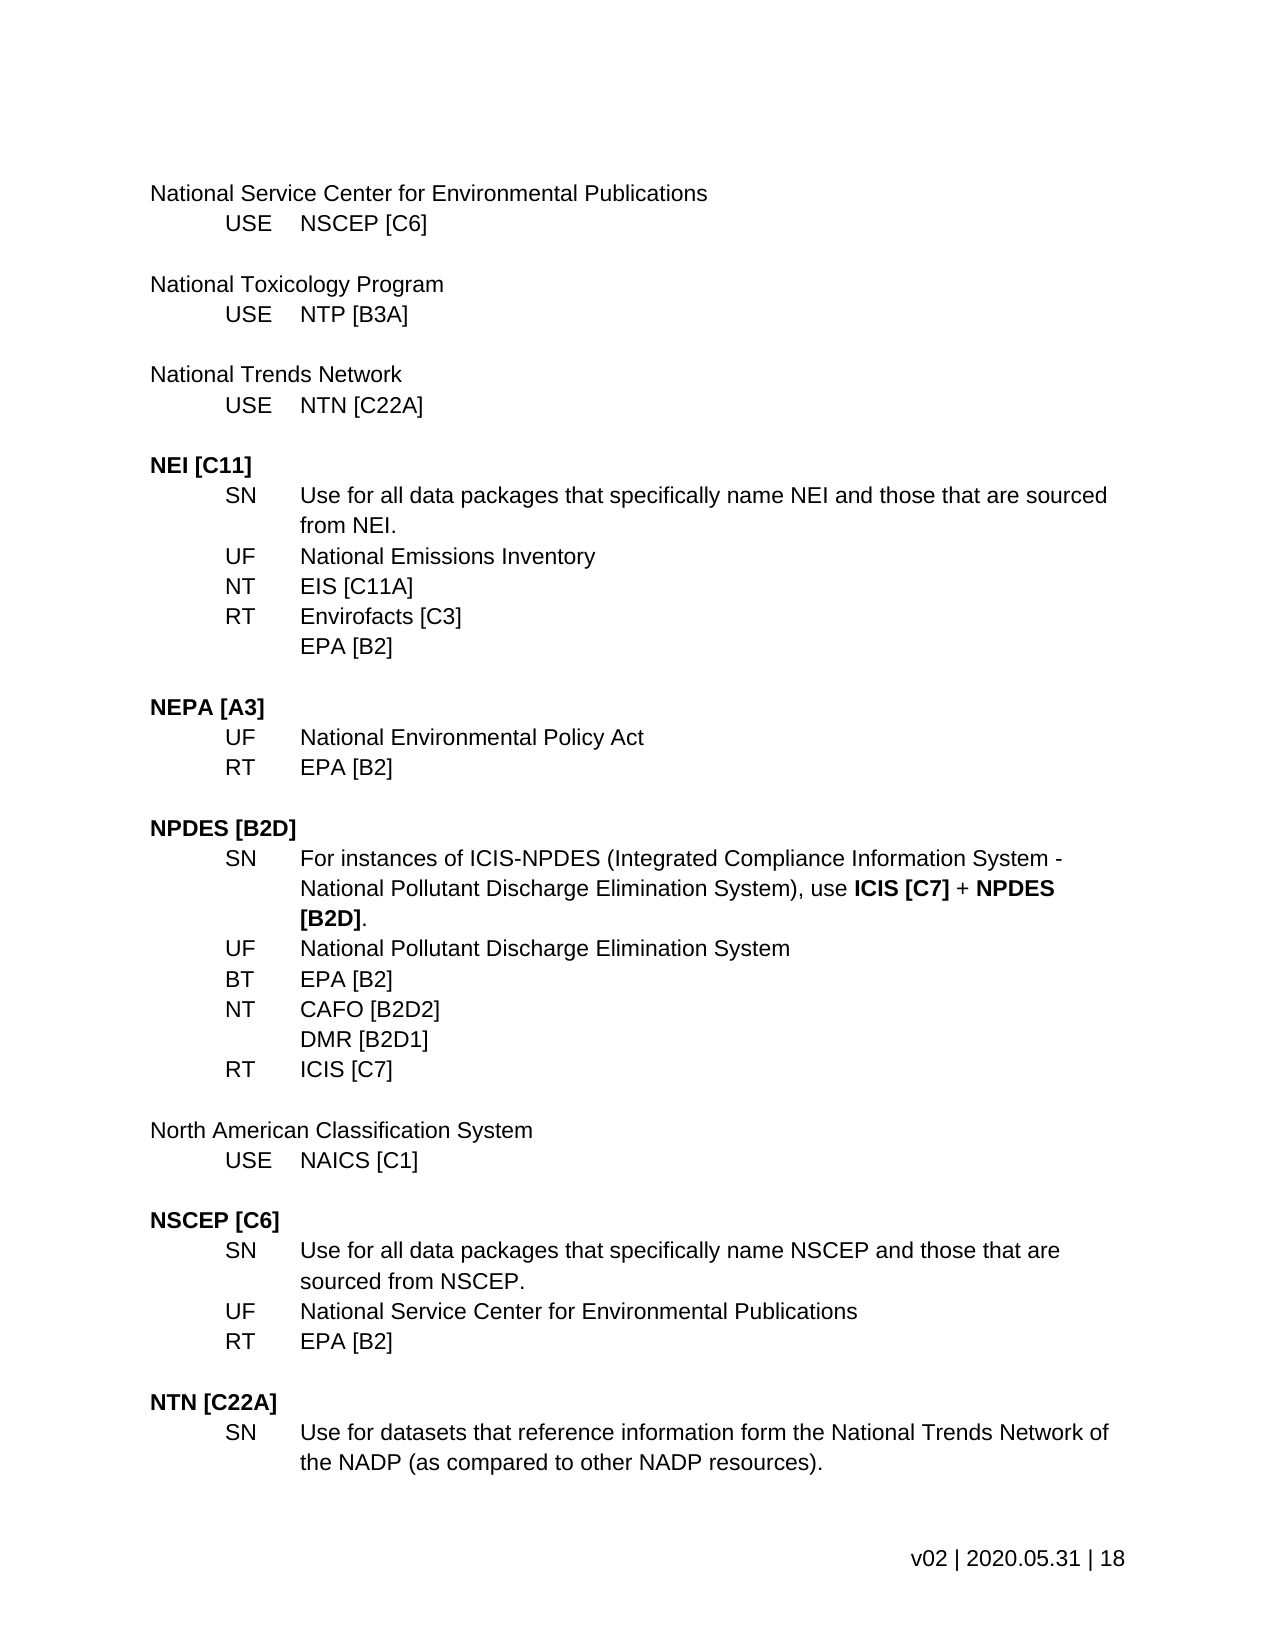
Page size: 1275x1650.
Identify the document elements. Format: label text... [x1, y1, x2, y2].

text National Service Center for Environmental Publications [150, 180, 1125, 207]
text DMR [B2D1] [225, 1026, 1125, 1052]
text North American Classification System [150, 1117, 1125, 1143]
text SN Use for all data packages that specifically name NEI and those that are sourced [150, 482, 1125, 509]
text NEI [C11] [150, 452, 1125, 478]
text RT ICIS [C7] [225, 1056, 1125, 1083]
text NEPA [A3] [150, 694, 1125, 720]
text BT EPA [B2] [225, 966, 1125, 992]
text USE NAICS [C1] [150, 1147, 1125, 1173]
text National Pollutant Discharge Elimination System), use ICIS [C7] + NPDES [225, 875, 1125, 901]
text National Toxicology Program [150, 271, 1125, 297]
text RT Envirofacts [C3] [150, 603, 1125, 629]
text NT EIS [C11A] [150, 573, 1125, 599]
text UF National Emissions Inventory [150, 543, 1125, 569]
text National Trends Network [150, 361, 1125, 388]
text USE NTN [C22A] [150, 392, 1125, 418]
text UF National Pollutant Discharge Elimination System [225, 935, 1125, 962]
text UF National Service Center for Environmental Publications [150, 1298, 1125, 1324]
text from NEI. [225, 512, 1125, 539]
text NT CAFO [B2D2] [225, 996, 1125, 1022]
text NTN [C22A] [150, 1388, 1125, 1415]
text SN Use for datasets that reference information form the National Trends Network of [150, 1419, 1125, 1445]
text USE NSCEP [C6] [150, 210, 1125, 237]
text EPA [B2] [150, 633, 1125, 660]
text sourced from NSCEP. [225, 1268, 1125, 1294]
text UF National Environmental Policy Act [150, 724, 1125, 750]
text USE NTP [B3A] [150, 301, 1125, 327]
text [B2D]. [225, 905, 1125, 932]
text SN Use for all data packages that specifically name NSCEP and those that are [150, 1237, 1125, 1264]
text SN For instances of ICIS-NPDES (Integrated Compliance Information System - [150, 845, 1125, 871]
text the NADP (as compared to other NADP resources). [225, 1449, 1125, 1475]
text NSCEP [C6] [150, 1207, 1125, 1234]
text RT EPA [B2] [150, 754, 1125, 781]
text RT EPA [B2] [150, 1328, 1125, 1354]
text NPDES [B2D] [150, 814, 1125, 841]
